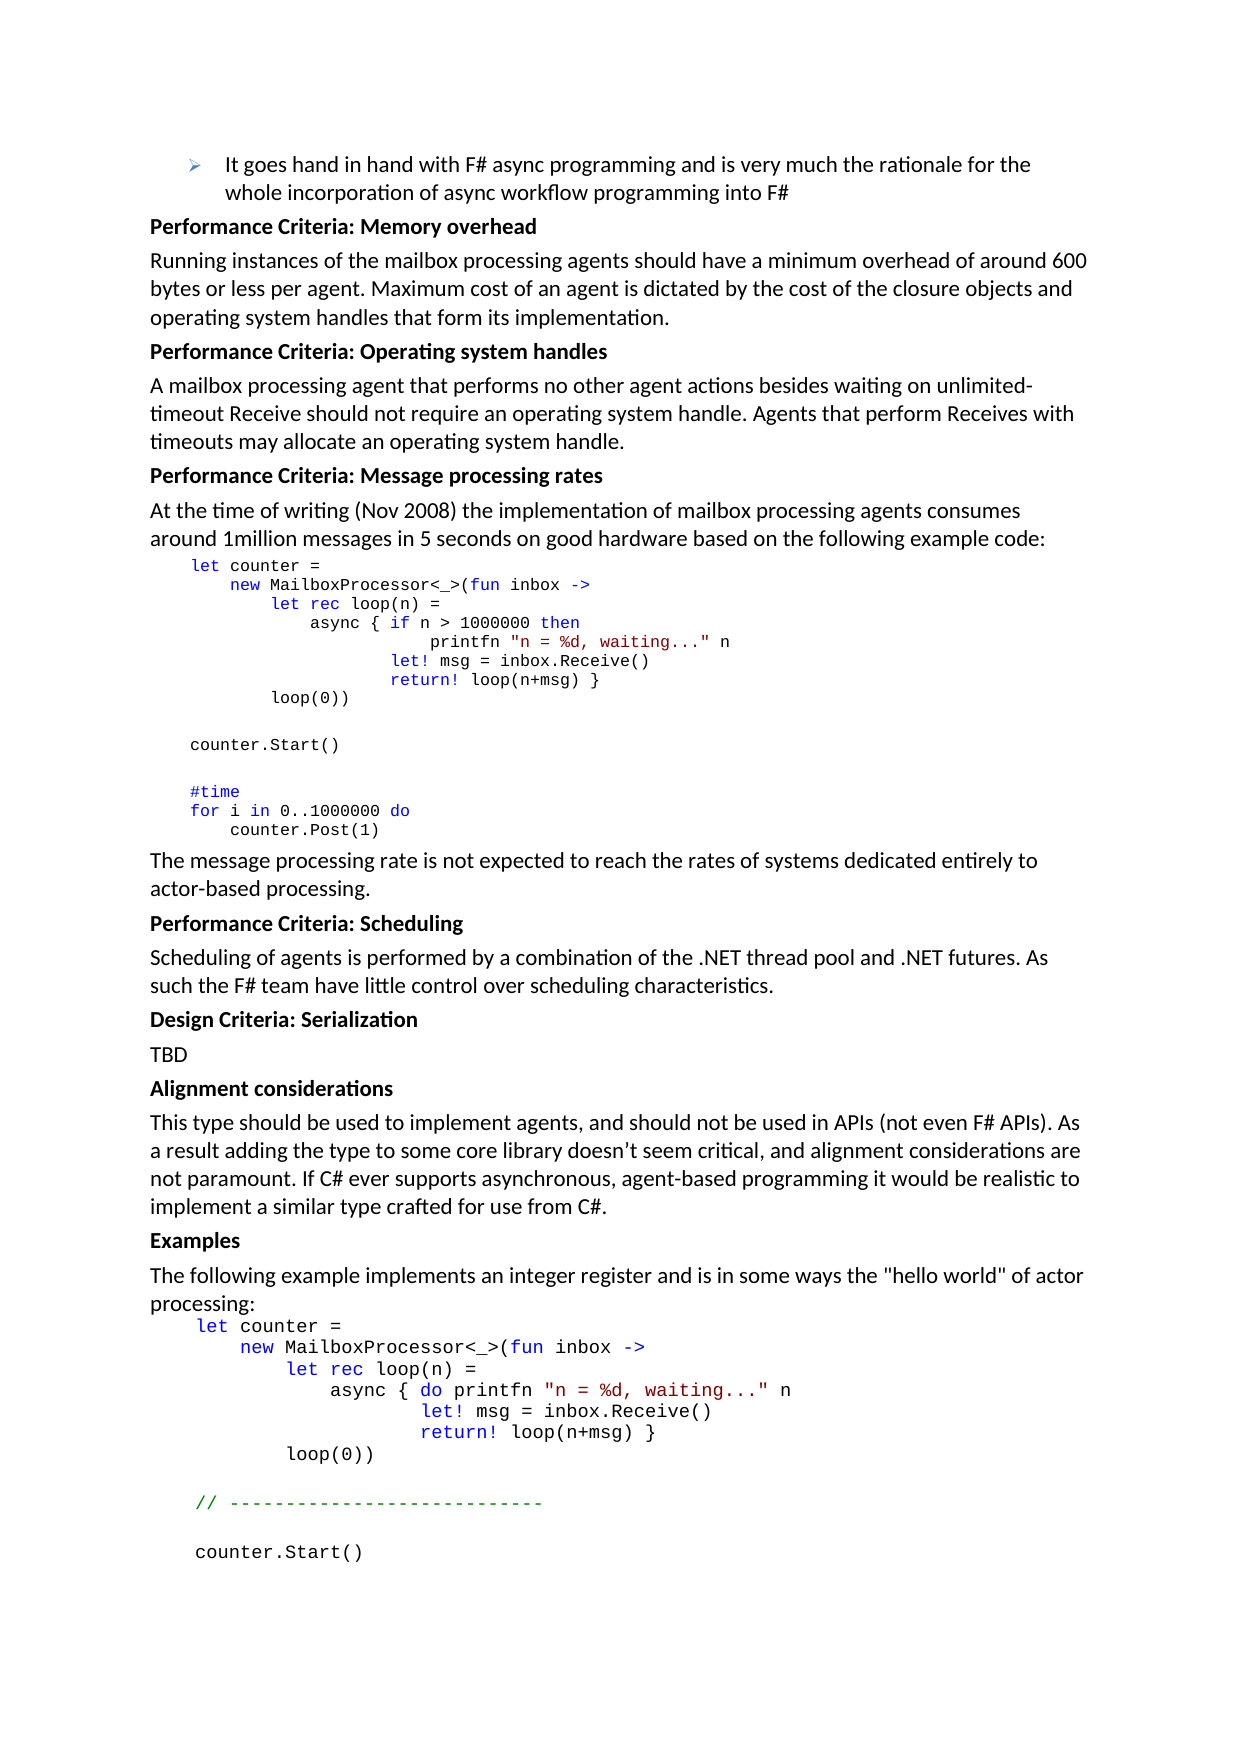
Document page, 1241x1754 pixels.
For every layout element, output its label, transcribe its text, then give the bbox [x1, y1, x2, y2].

text Scheduling of agents is performed by a combination of the .NET thread pool and .NET futures. As such the F# team have little control over scheduling characteristics. [150, 943, 1090, 999]
text #time [150, 784, 1090, 803]
text return! loop(n+msg) } [150, 671, 1090, 690]
text loop(0)) [150, 1444, 1090, 1466]
text Running instances of the mailbox processing agents should have a minimum overhead of around 600 bytes or less per agent. Maximum cost of an agent is dictated by the cost of the closure objects and operating system handles that form its implementation. [150, 247, 1090, 331]
text new MailboxProcessor<_>(fun inbox -> [150, 577, 1090, 596]
subtitle Performance Criteria: Operating system handles [150, 337, 1090, 365]
text counter.Post(1) [150, 821, 1090, 840]
text A mailbox processing agent that performs no other agent actions besides waiting on unlimited-timeout Receive should not require an operating system handle. Agents that perform Receives with timeouts may allocate an operating system handle. [150, 371, 1090, 455]
text This type should be used to implement agents, and should not be used in APIs (not even F# APIs). As a result adding the type to some core library doesn’t seem critical, and alignment considerations are not paramount. If C# ever supports asynchronous, agent-based programming it would be realistic to implement a similar type crafted for use from C#. [150, 1108, 1090, 1220]
text The message processing rate is not expected to reach the rates of systems dedicated entirely to actor-based processing. [150, 847, 1090, 903]
subtitle Performance Criteria: Message processing rates [150, 461, 1090, 489]
subtitle Performance Criteria: Memory overhead [150, 212, 1090, 240]
subtitle Performance Criteria: Scheduling [150, 909, 1090, 937]
text let! msg = inbox.Receive() [150, 652, 1090, 671]
text let rec loop(n) = [150, 1359, 1090, 1381]
subtitle Examples [150, 1227, 1090, 1254]
text let counter = [150, 558, 1090, 577]
subtitle Design Criteria: Serialization [150, 1005, 1090, 1033]
subtitle Alignment considerations [150, 1074, 1090, 1102]
text let counter = [150, 1317, 1090, 1338]
text printfn "n = %d, waiting..." n [150, 633, 1090, 652]
text At the time of writing (Nov 2008) the implementation of mailbox processing agents consumes around 1million messages in 5 seconds on good hardware based on the following example code: [150, 496, 1090, 552]
text counter.Start() [150, 737, 1090, 756]
text let rec loop(n) = [150, 596, 1090, 614]
list It goes hand in hand with F# async programming and is very much the rationale for the whole incorporation of async workflow programming into F# [187, 150, 1090, 206]
text let! msg = inbox.Receive() [150, 1402, 1090, 1423]
text // ---------------------------- [150, 1494, 1090, 1515]
text TBD [150, 1040, 1090, 1068]
text counter.Start() [150, 1543, 1090, 1564]
text for i in 0..1000000 do [150, 803, 1090, 821]
text new MailboxProcessor<_>(fun inbox -> [150, 1338, 1090, 1359]
text return! loop(n+msg) } [150, 1423, 1090, 1444]
text async { if n > 1000000 then [150, 614, 1090, 633]
text The following example implements an integer register and is in some ways the "hello world" of actor processing: [150, 1261, 1090, 1317]
text loop(0)) [150, 690, 1090, 709]
text async { do printfn "n = %d, waiting..." n [150, 1381, 1090, 1402]
